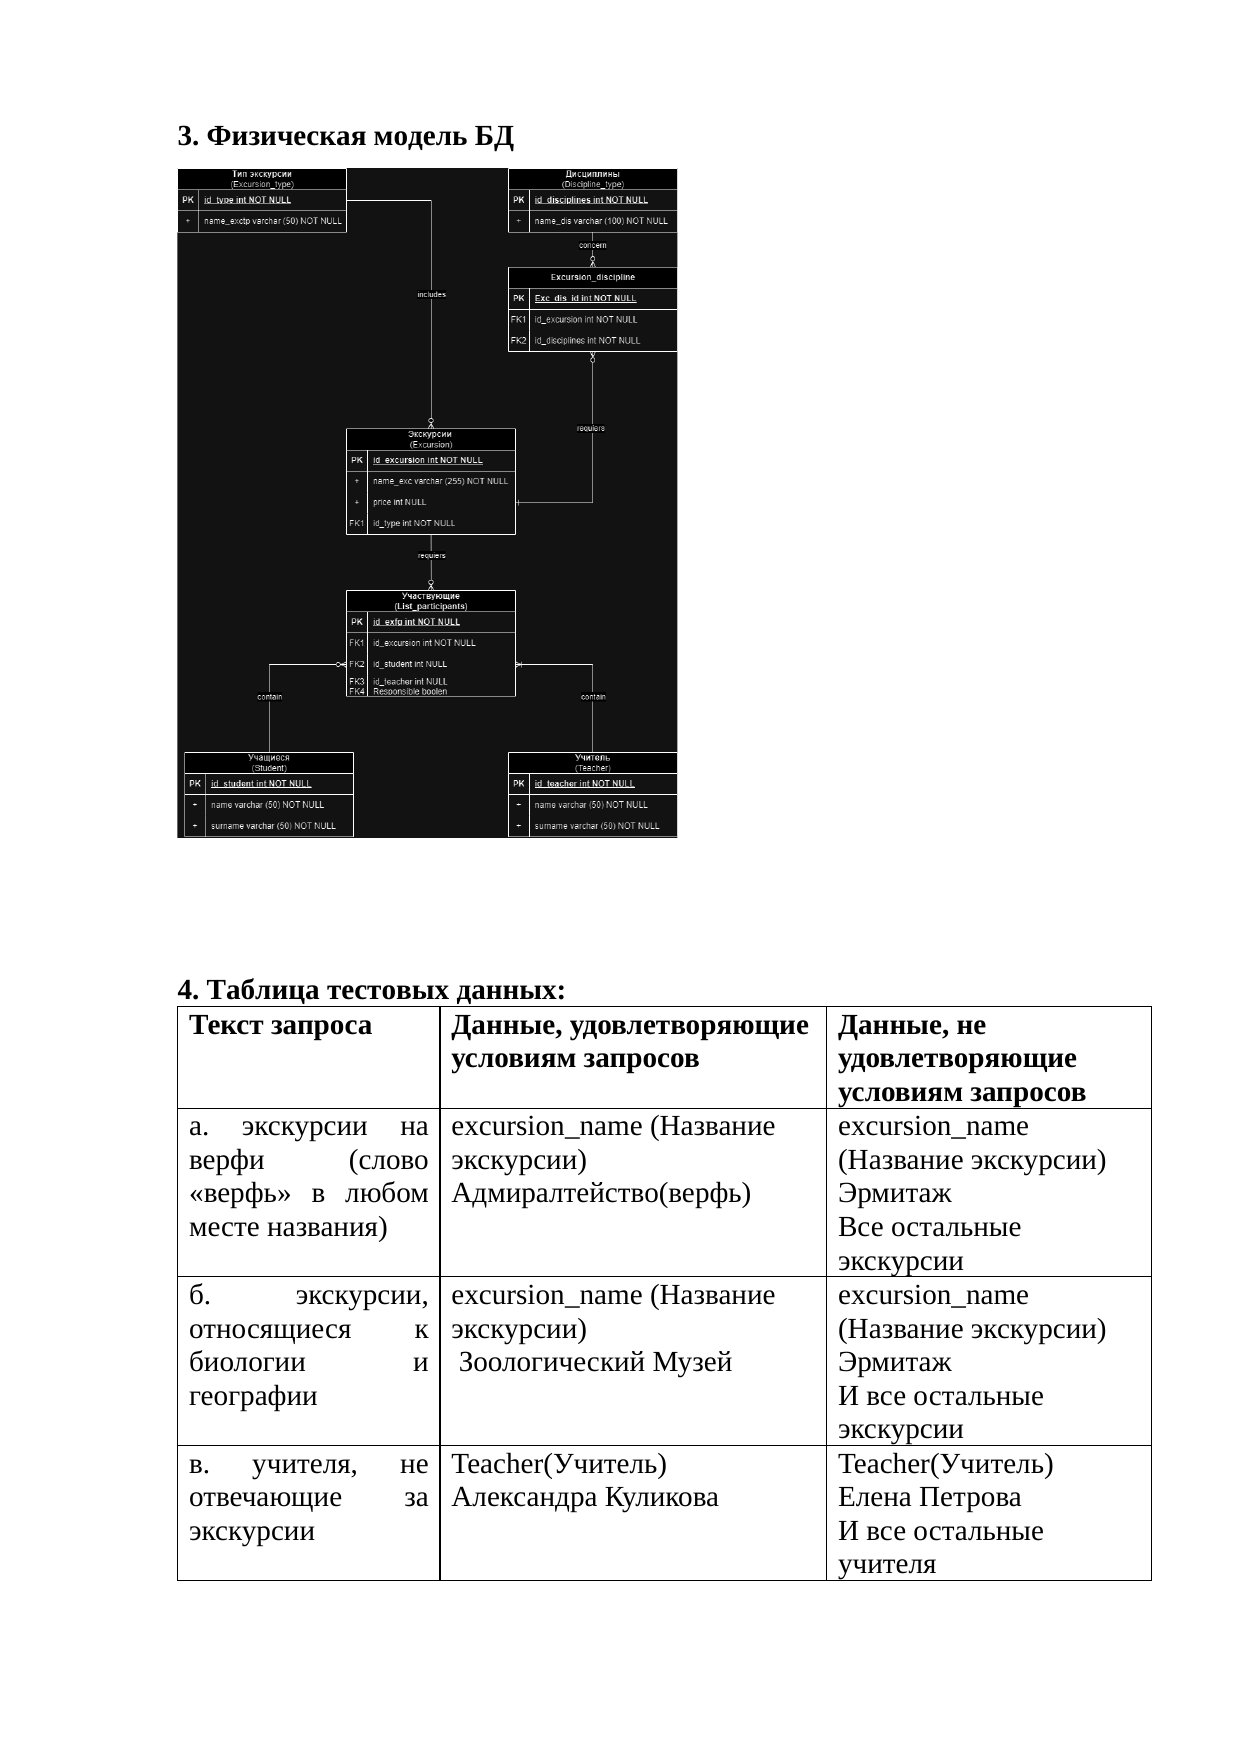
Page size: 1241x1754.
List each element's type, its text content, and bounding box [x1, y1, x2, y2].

table_cell excursion_name (Название экскурсии) Адмиралтейство(верфь) [441, 1109, 826, 1276]
table_cell Teacher(Учитель) Александра Куликова [441, 1446, 826, 1580]
table_cell в. учителя, не отвечающие за экскурсии [178, 1446, 439, 1580]
table_cell Teacher(Учитель) Елена Петрова И все остальные учителя [827, 1446, 1151, 1580]
table_cell а. экскурсии на верфи (слово «верфь» в любом месте названия) [178, 1109, 439, 1276]
table_header Текст запроса [178, 1007, 439, 1107]
table_cell excursion_name (Название экскурсии) Эрмитаж Все остальные экскурсии [827, 1109, 1151, 1276]
table_header Данные, удовлетворяющие условиям запросов [441, 1007, 826, 1107]
table_cell excursion_name (Название экскурсии) Зоологический Музей [441, 1277, 826, 1445]
table_cell б. экскурсии, относящиеся к биологии и географии [178, 1277, 439, 1445]
text 4. Таблица тестовых данных: [177, 972, 1181, 1006]
text 3. Физическая модель БД [177, 118, 1181, 152]
picture [177, 168, 678, 838]
table_header Данные, не удовлетворяющие условиям запросов [827, 1007, 1151, 1107]
table_cell excursion_name (Название экскурсии) Эрмитаж И все остальные экскурсии [827, 1277, 1151, 1445]
